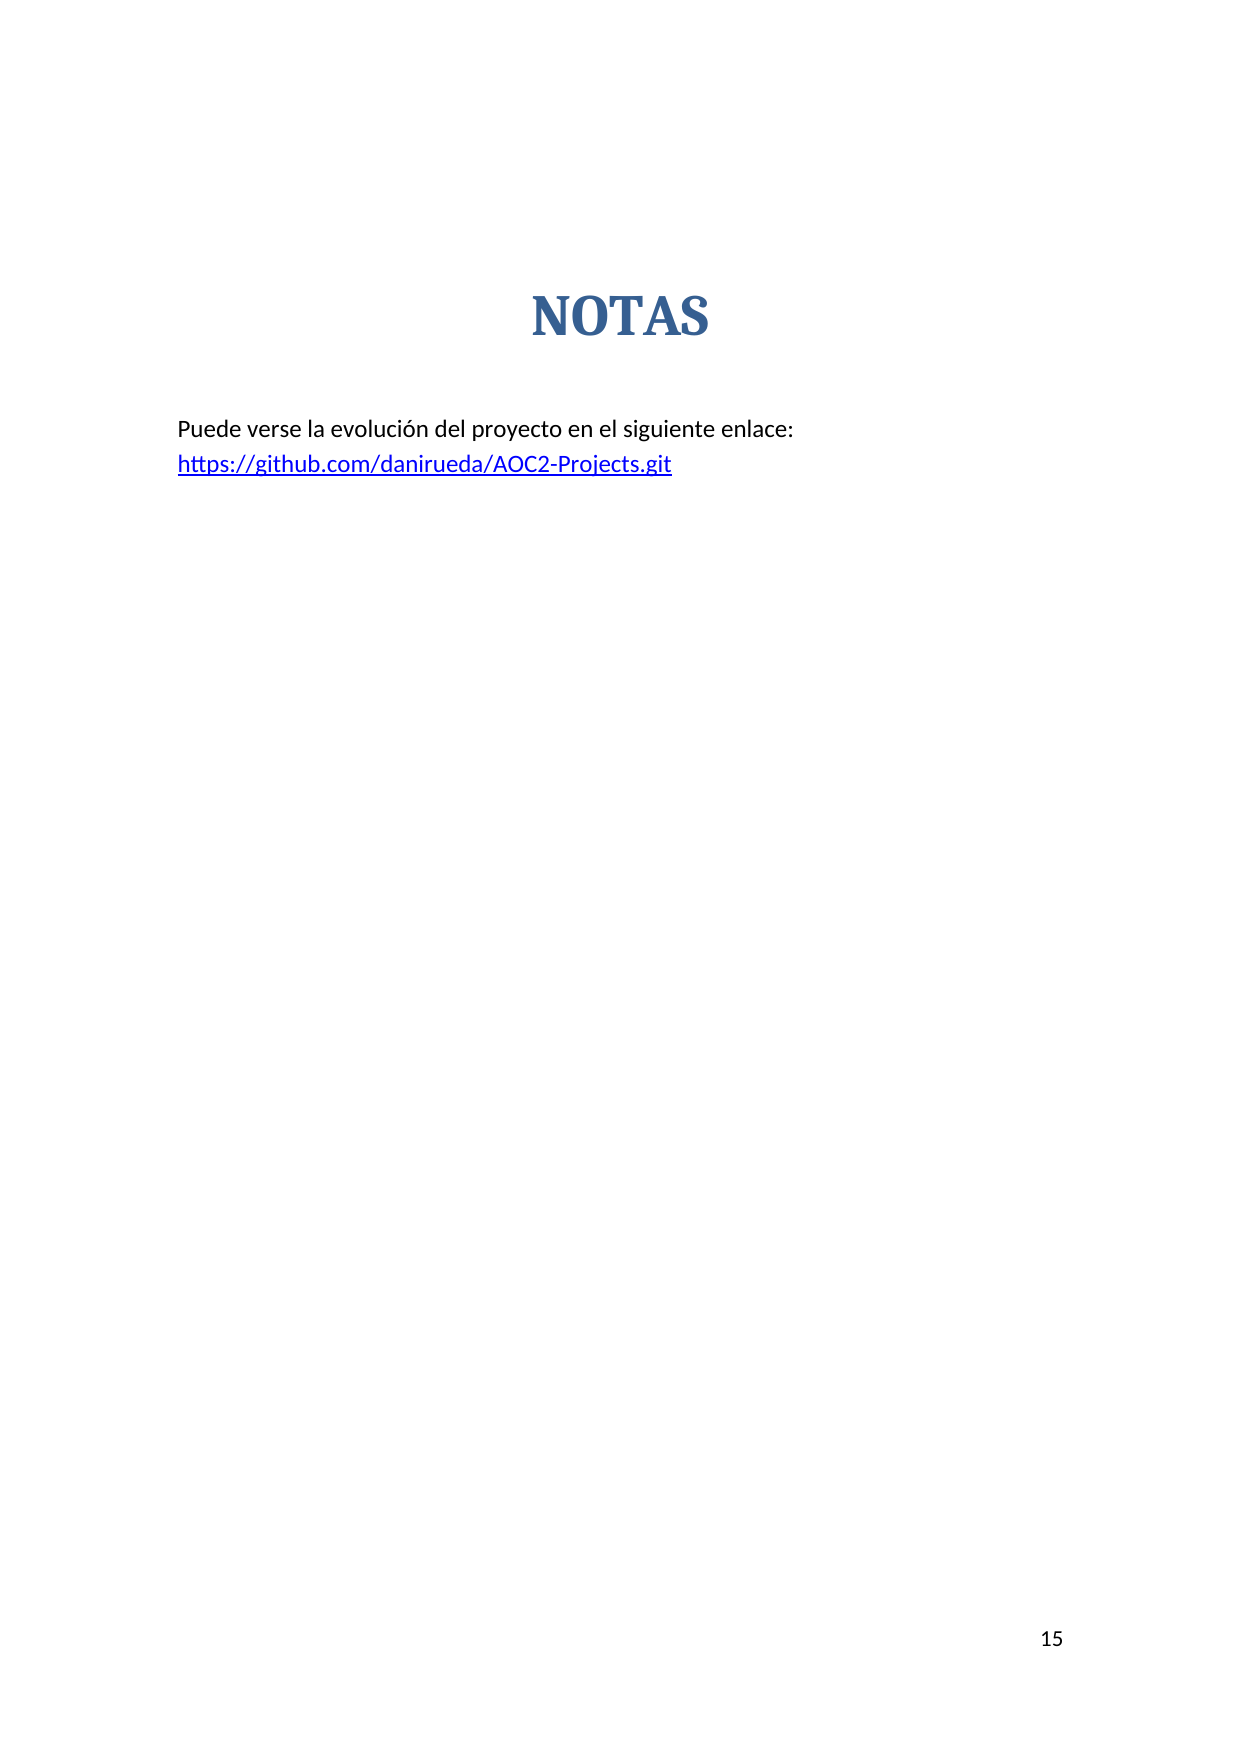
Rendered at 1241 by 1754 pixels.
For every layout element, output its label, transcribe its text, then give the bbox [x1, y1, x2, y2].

subtitle NOTAS [177, 283, 1063, 350]
text Puede verse la evolución del proyecto en el siguiente enlace: https://github.com/danirueda/AOC2-Projects.git [177, 413, 1063, 478]
